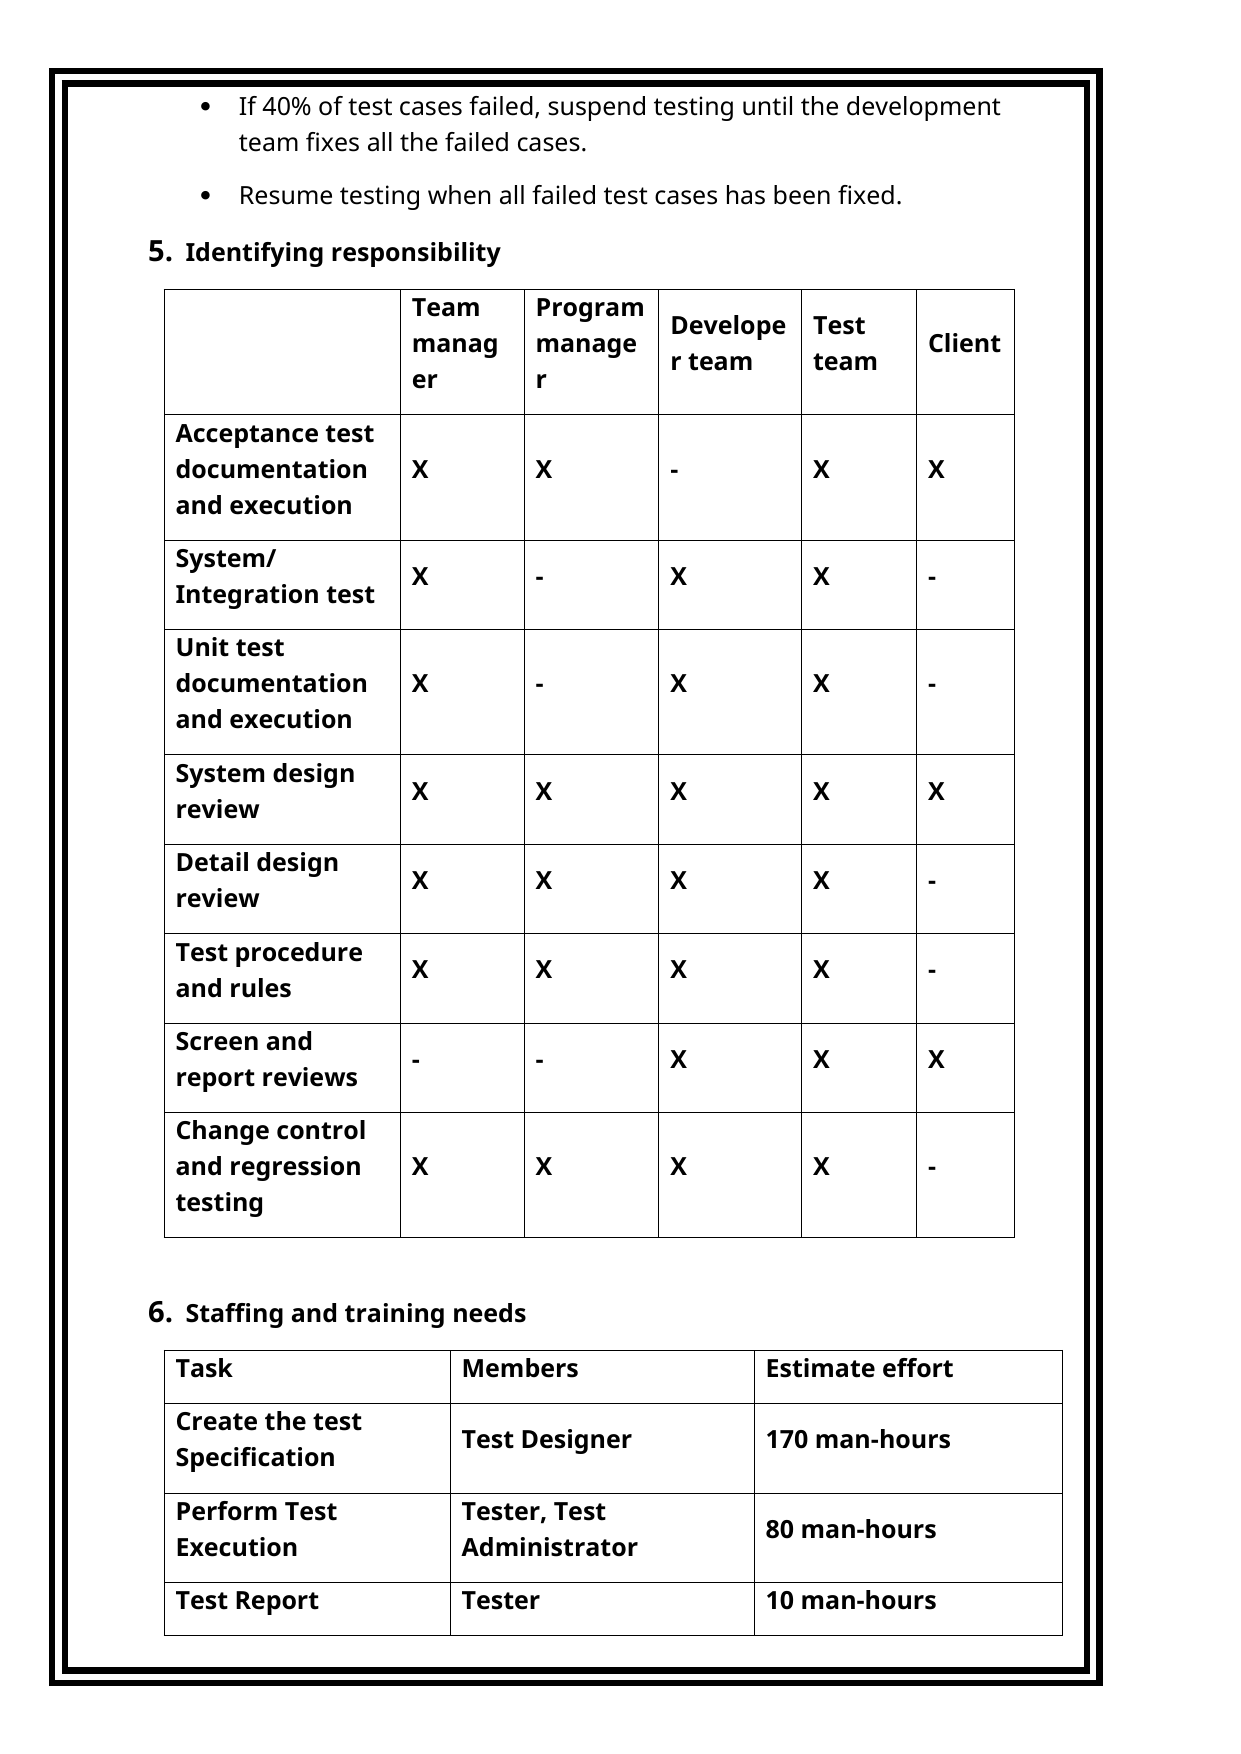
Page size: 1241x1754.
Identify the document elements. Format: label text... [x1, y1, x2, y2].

table_cell X [401, 1113, 524, 1237]
table_header Test team [802, 290, 916, 414]
table_cell - [401, 1024, 524, 1112]
table_header Developer team [659, 290, 801, 414]
table_cell - [917, 1113, 1014, 1237]
list Resume testing when all failed test cases has been fixed. [201, 177, 1063, 211]
table_cell - [525, 630, 658, 754]
table_cell Screen and report reviews [165, 1024, 400, 1112]
table_cell X [401, 845, 524, 933]
table_cell X [917, 1024, 1014, 1112]
table_cell X [802, 755, 916, 844]
table_cell - [525, 541, 658, 629]
table_cell - [917, 630, 1014, 754]
table_header Estimate effort [755, 1351, 1062, 1403]
table_cell Unit test documentation and execution [165, 630, 400, 754]
table_header Members [451, 1351, 754, 1403]
table_cell Perform Test Execution [165, 1494, 450, 1582]
table_cell Detail design review [165, 845, 400, 933]
table_cell X [802, 415, 916, 539]
table_cell X [659, 630, 801, 754]
table_cell - [659, 415, 801, 539]
table_cell Test Report [165, 1583, 450, 1635]
table_cell Acceptance test documentation and execution [165, 415, 400, 539]
table_cell X [802, 630, 916, 754]
table_cell X [525, 415, 658, 539]
table_cell X [802, 541, 916, 629]
table_cell - [525, 1024, 658, 1112]
table_cell X [802, 934, 916, 1022]
table_cell X [401, 630, 524, 754]
table_cell 10 man-hours [755, 1583, 1062, 1635]
table_header Team manager [401, 290, 524, 414]
table_cell X [401, 541, 524, 629]
table_cell Test procedure and rules [165, 934, 400, 1022]
table_cell - [917, 845, 1014, 933]
table_cell X [802, 845, 916, 933]
table_cell System design review [165, 755, 400, 844]
table_cell X [659, 1113, 801, 1237]
table_header Program manager [525, 290, 658, 414]
table_cell - [917, 541, 1014, 629]
table_cell Change control and regression testing [165, 1113, 400, 1237]
table_cell X [802, 1113, 916, 1237]
table_cell Test Designer [451, 1404, 754, 1492]
table_cell 80 man-hours [755, 1494, 1062, 1582]
table_cell Create the test Specification [165, 1404, 450, 1492]
table_cell X [917, 415, 1014, 539]
table_cell Tester, Test Administrator [451, 1494, 754, 1582]
table_header Task [165, 1351, 450, 1403]
table_cell System/Integration test [165, 541, 400, 629]
table_cell X [917, 755, 1014, 844]
table_cell X [525, 845, 658, 933]
list Identifying responsibility [148, 230, 1063, 270]
list Staffing and training needs [148, 1291, 1063, 1331]
table_cell X [659, 845, 801, 933]
table_cell X [525, 934, 658, 1022]
table_cell X [659, 541, 801, 629]
table_header [165, 290, 400, 414]
table_cell - [917, 934, 1014, 1022]
table_cell X [401, 934, 524, 1022]
table_cell X [401, 755, 524, 844]
table_cell X [401, 415, 524, 539]
table_cell X [525, 755, 658, 844]
list If 40% of test cases failed, suspend testing until the development team fixes all the failed cases. [201, 89, 1063, 159]
table_cell X [525, 1113, 658, 1237]
table_header Client [917, 290, 1014, 414]
table_cell X [659, 755, 801, 844]
table_cell Tester [451, 1583, 754, 1635]
table_cell X [659, 1024, 801, 1112]
table_cell X [659, 934, 801, 1022]
table_cell X [802, 1024, 916, 1112]
table_cell 170 man-hours [755, 1404, 1062, 1492]
